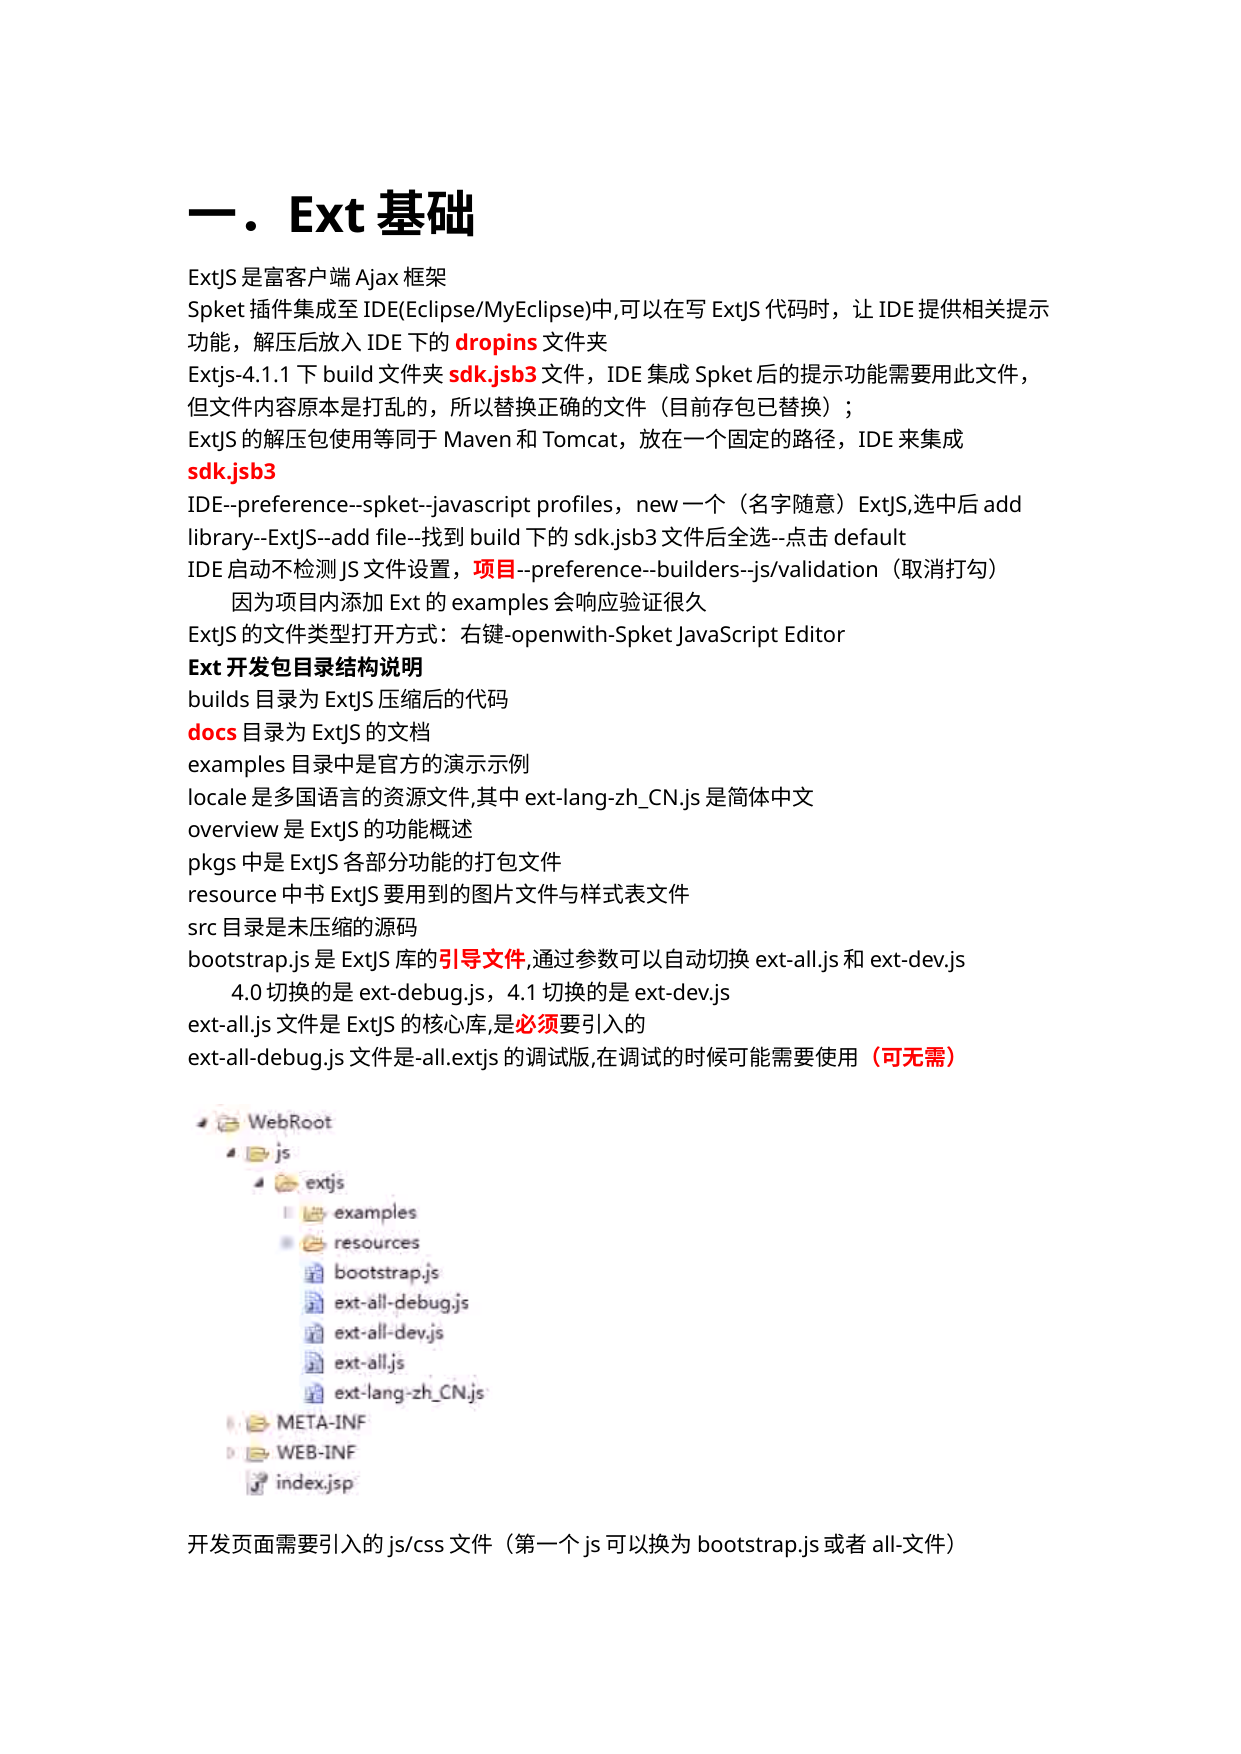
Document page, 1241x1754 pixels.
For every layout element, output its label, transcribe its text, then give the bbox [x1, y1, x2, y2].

text 4.0切换的是ext-debug.js，4.1切换的是ext-dev.js [187, 974, 1053, 1007]
picture [187, 1104, 494, 1507]
text Ext开发包目录结构说明 [187, 649, 1053, 682]
text bootstrap.js是ExtJS库的引导文件,通过参数可以自动切换ext-all.js和ext-dev.js [187, 942, 1053, 974]
text ext-all-debug.js文件是-all.extjs的调试版,在调试的时候可能需要使用（可无需） [187, 1039, 1053, 1072]
text 一．Ext基础 [187, 162, 1053, 259]
text docs目录为ExtJS的文档 [187, 714, 1053, 747]
text ext-all.js文件是ExtJS的核心库,是必须要引入的 [187, 1007, 1053, 1039]
text resource中书ExtJS要用到的图片文件与样式表文件 [187, 877, 1053, 909]
text 因为项目内添加Ext的examples会响应验证很久 [187, 584, 1053, 617]
text ExtJS是富客户端Ajax框架 [187, 259, 1053, 292]
text src目录是未压缩的源码 [187, 909, 1053, 942]
text IDE启动不检测JS文件设置，项目--preference--builders--js/validation（取消打勾） [187, 552, 1053, 584]
text pkgs中是ExtJS各部分功能的打包文件 [187, 844, 1053, 877]
text IDE--preference--spket--javascript profiles，new一个（名字随意）ExtJS,选中后add library--ExtJS--add file--找到build下的sdk.jsb3文件后全选--点击default [187, 487, 1053, 552]
text 开发页面需要引入的js/css文件（第一个js可以换为bootstrap.js或者all-文件） [187, 1527, 1053, 1559]
text overview是ExtJS的功能概述 [187, 812, 1053, 844]
text examples目录中是官方的演示示例 [187, 747, 1053, 779]
text ExtJS的解压包使用等同于Maven和Tomcat，放在一个固定的路径，IDE来集成sdk.jsb3 [187, 422, 1053, 487]
text Extjs-4.1.1下build文件夹sdk.jsb3文件，IDE集成Spket后的提示功能需要用此文件，但文件内容原本是打乱的，所以替换正确的文件（目前存包已替换）； [187, 357, 1053, 422]
text locale是多国语言的资源文件,其中ext-lang-zh_CN.js是简体中文 [187, 779, 1053, 812]
text ExtJS的文件类型打开方式：右键-openwith-Spket JavaScript Editor [187, 617, 1053, 649]
text Spket插件集成至IDE(Eclipse/MyEclipse)中,可以在写ExtJS代码时，让IDE提供相关提示功能，解压后放入IDE下的dropins文件夹 [187, 292, 1053, 357]
text builds目录为ExtJS压缩后的代码 [187, 682, 1053, 714]
